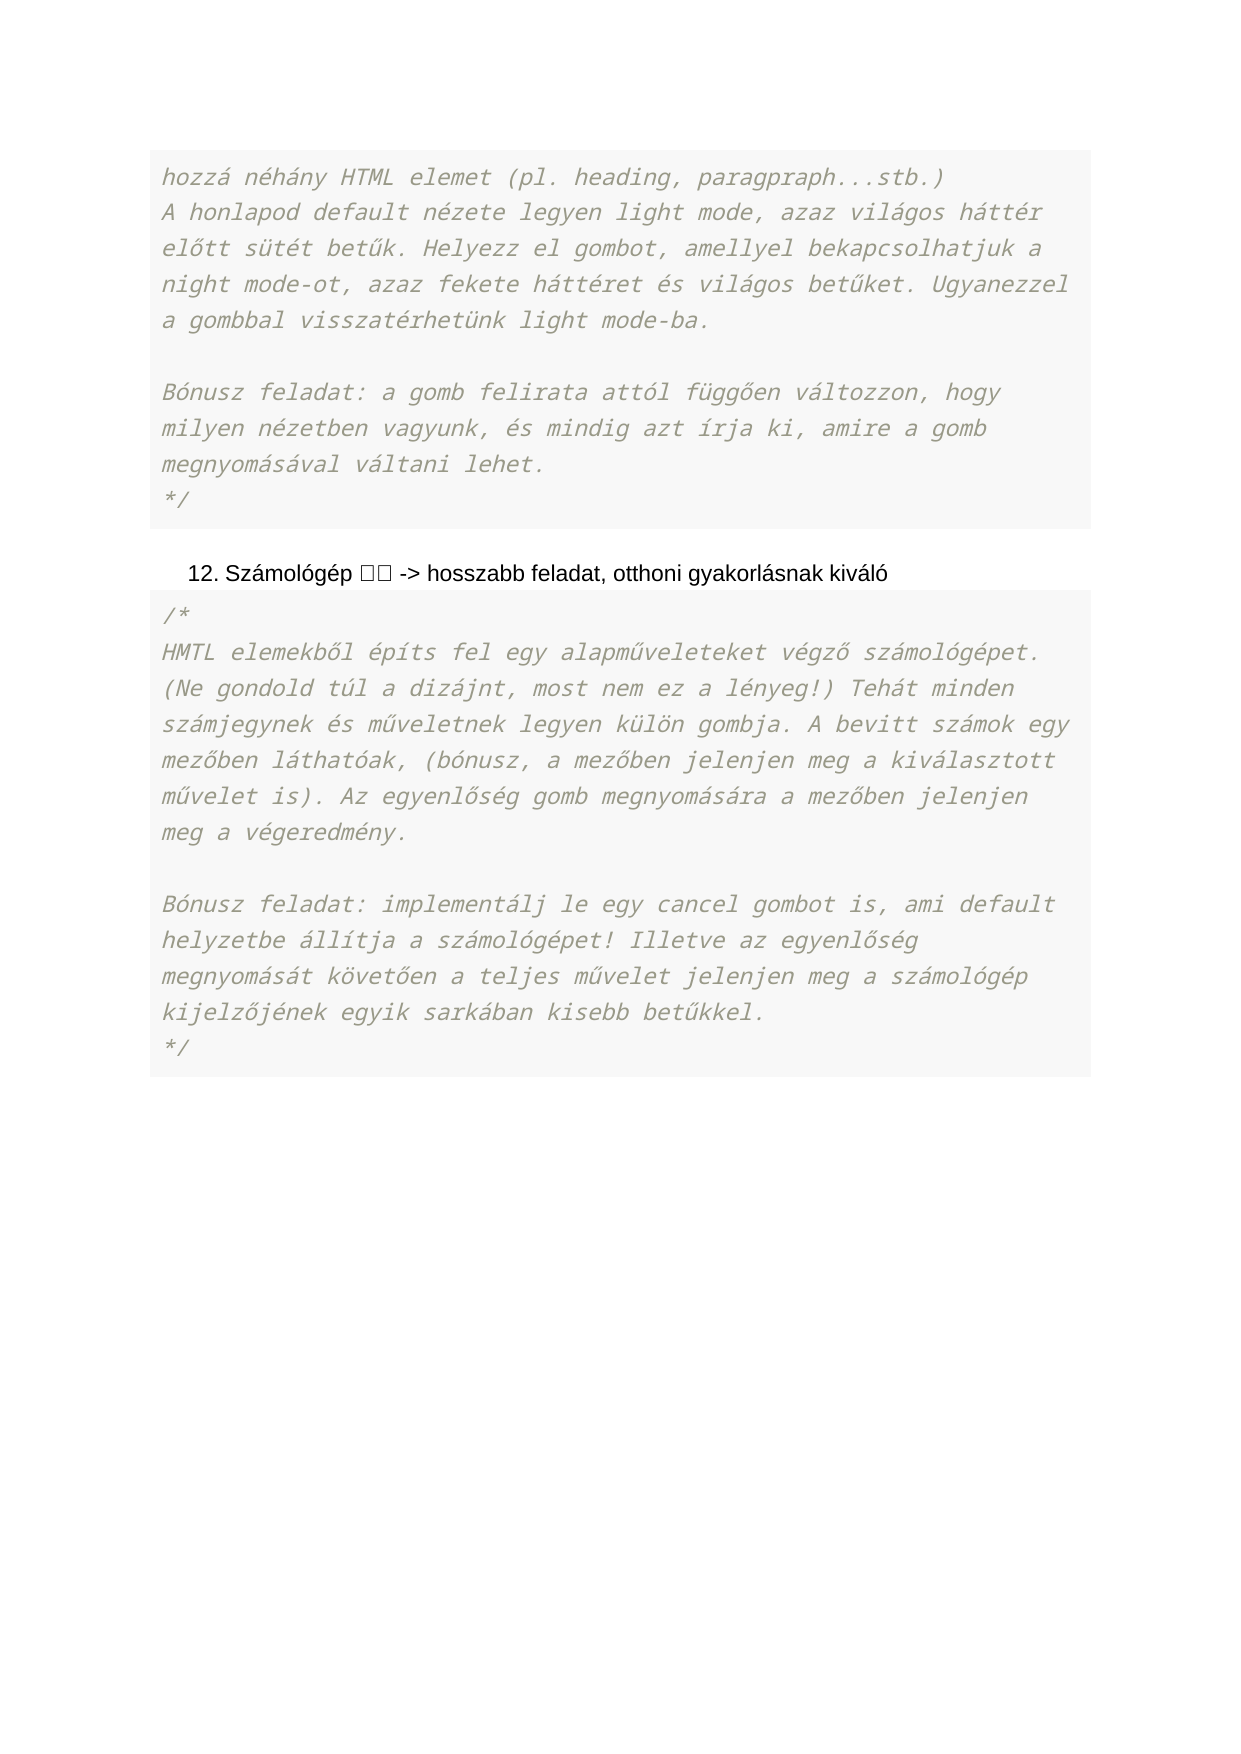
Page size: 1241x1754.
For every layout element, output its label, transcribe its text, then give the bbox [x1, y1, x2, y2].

table_header /* HMTL elemekből építs fel egy alapműveleteket végző számológépet. (Ne gondold túl a dizájnt, most nem ez a lényeg!) Tehát minden számjegynek és műveletnek legyen külön gombja. A bevitt számok egy mezőben láthatóak, (bónusz, a mezőben jelenjen meg a kiválasztott művelet is). Az egyenlőség gomb megnyomására a mezőben jelenjen meg a végeredmény. Bónusz feladat: implementálj le egy cancel gombot is, ami default helyzetbe állítja a számológépet! Illetve az egyenlőség megnyomását követően a teljes művelet jelenjen meg a számológép kijelzőjének egyik sarkában kisebb betűkkel. */ [150, 590, 1091, 1077]
list Számológép 💪💪 -> hosszabb feladat, otthoni gyakorlásnak kiváló [187, 559, 1090, 586]
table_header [150, 150, 1091, 529]
